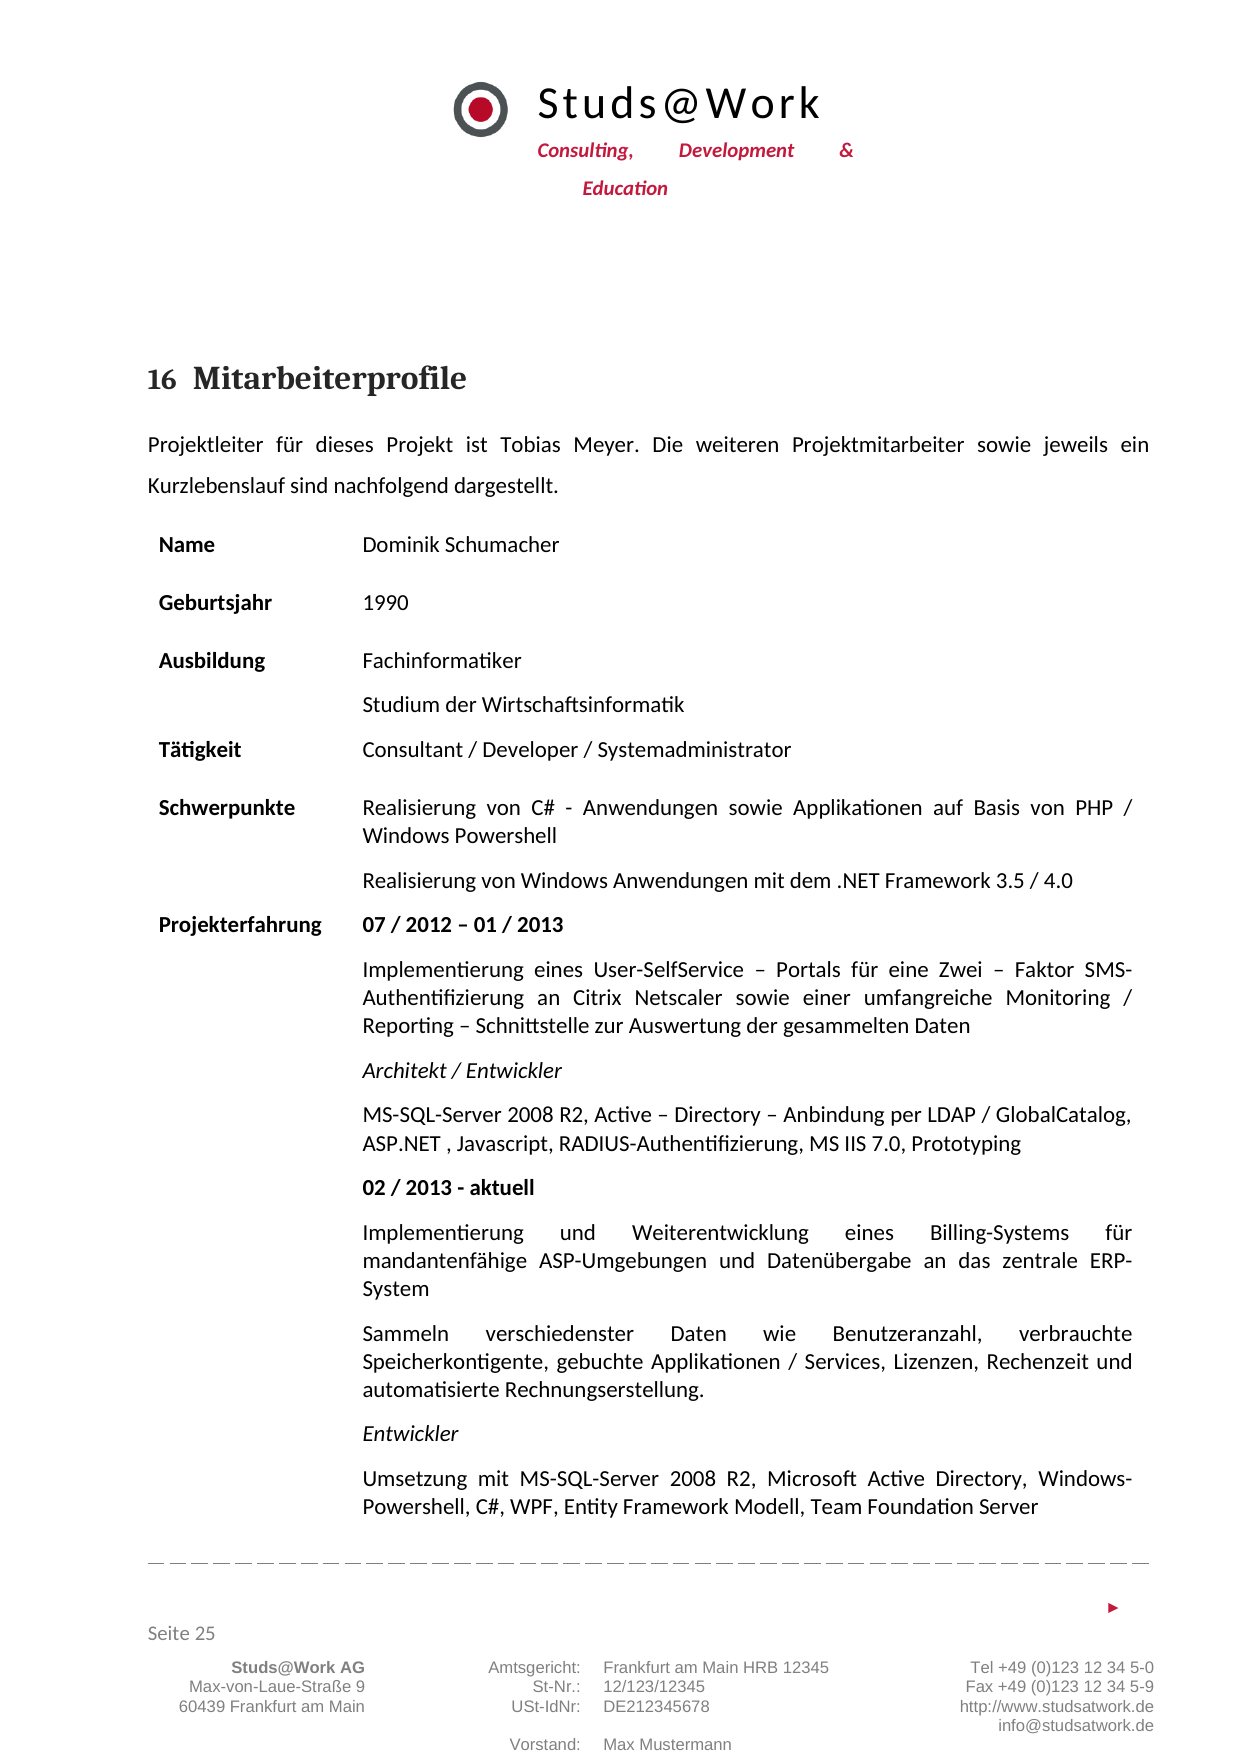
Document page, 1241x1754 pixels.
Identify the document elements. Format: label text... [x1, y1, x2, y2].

picture [442, 73, 515, 145]
text Projektleiter für dieses Projekt ist Tobias Meyer. Die weiteren Projektmitarbeiter sowie jeweils ein Kurzlebenslauf sind nachfolgend dargestellt. [148, 430, 1152, 500]
table_header Name [147, 530, 351, 588]
table_cell Fachinformatiker Studium der Wirtschaftsinformatik [351, 646, 1145, 735]
table_cell Tätigkeit [147, 735, 351, 793]
subtitle Mitarbeiterprofile [148, 360, 1152, 398]
table_cell Ausbildung [147, 646, 351, 735]
table_cell Realisierung von C# - Anwendungen sowie Applikationen auf Basis von PHP / Windows Powershell Realisierung von Windows Anwendungen mit dem .NET Framework 3.5 / 4.0 [351, 793, 1145, 911]
table_cell Geburtsjahr [147, 588, 351, 646]
table_header Dominik Schumacher [351, 530, 1145, 588]
table_cell Consultant / Developer / Systemadministrator [351, 735, 1145, 793]
table_cell Schwerpunkte [147, 793, 351, 911]
table_cell 1990 [351, 588, 1145, 646]
table_cell Projekterfahrung [147, 911, 351, 1537]
table_cell 07 / 2012 – 01 / 2013 Implementierung eines User-SelfService – Portals für eine Zwei – Faktor SMS-Authentifizierung an Citrix Netscaler sowie einer umfangreiche Monitoring / Reporting – Schnittstelle zur Auswertung der gesammelten Daten Architekt / Entwickler MS-SQL-Server 2008 R2, Active – Directory – Anbindung per LDAP / GlobalCatalog, ASP.NET , Javascript, RADIUS-Authentifizierung, MS IIS 7.0, Prototyping 02 / 2013 - aktuell Implementierung und Weiterentwicklung eines Billing-Systems für mandantenfähige ASP-Umgebungen und Datenübergabe an das zentrale ERP-System Sammeln verschiedenster Daten wie Benutzeranzahl, verbrauchte Speicherkontigente, gebuchte Applikationen / Services, Lizenzen, Rechenzeit und automatisierte Rechnungserstellung. Entwickler Umsetzung mit MS-SQL-Server 2008 R2, Microsoft Active Directory, Windows-Powershell, C#, WPF, Entity Framework Modell, Team Foundation Server [351, 911, 1145, 1537]
